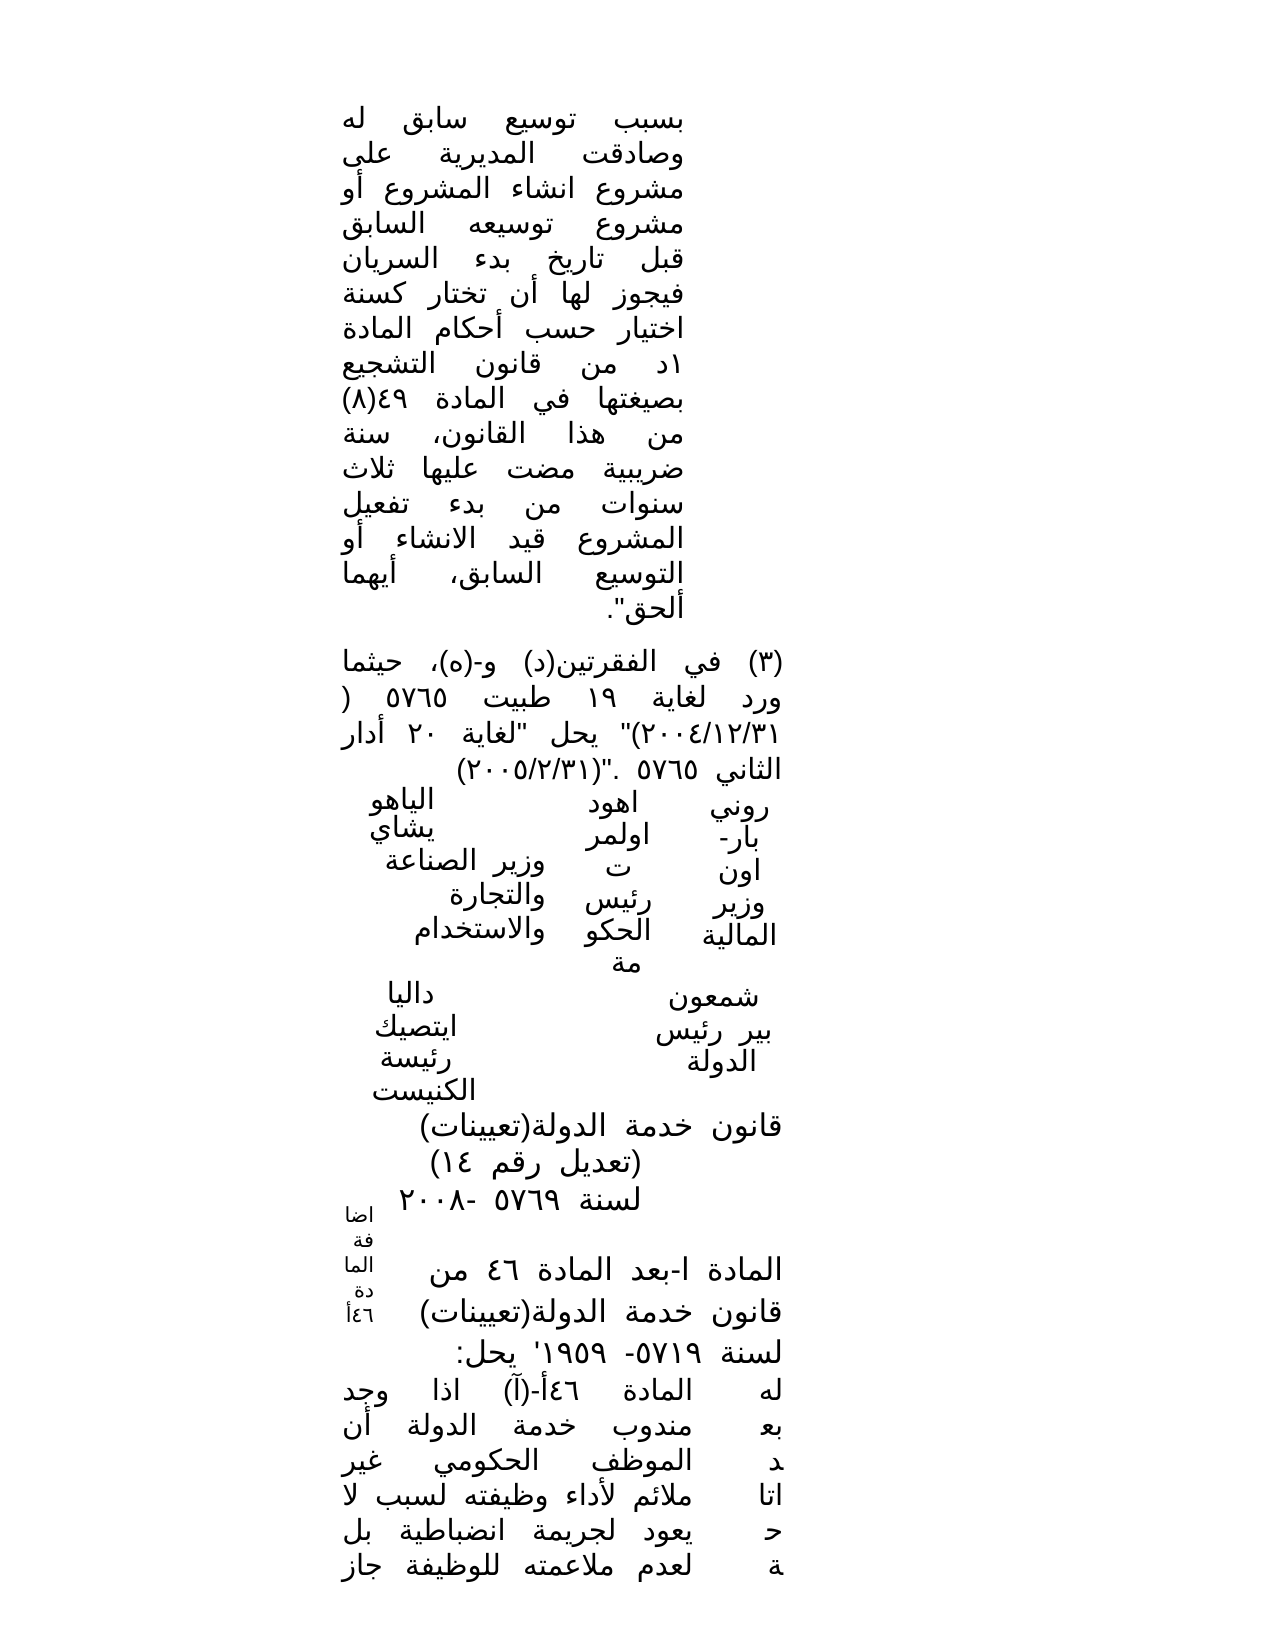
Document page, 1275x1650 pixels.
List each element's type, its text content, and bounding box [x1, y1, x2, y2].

text المادة ا-بعد المادة ٤٦ من قانون خدمة الدولة(تعيينات) لسنة ٥٧١٩- ١٩٥٩' يحل: [397, 1246, 783, 1372]
text قانون خدمة الدولة(تعيينات)(تعديل رقم ١٤) لسنة ٥٧٦٩ -٢٠٠٨ [397, 1106, 783, 1217]
text داليا ايتصيك رئيسة الكنيست [342, 978, 490, 1106]
text اضافة المادة ٤٦أ [342, 1202, 374, 1327]
text الياهو يشاي [342, 787, 435, 844]
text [342, 1372, 693, 1582]
text شمعون بير رئيس الدولة [644, 981, 783, 1078]
text اهود اولمرت رئيس الحكومة [581, 787, 655, 978]
text وزير الصناعة والتجارة والاستخدام [342, 844, 546, 946]
text بسبب توسيع سابق له وصادقت المديرية على مشروع انشاء المشروع أو مشروع توسيعه السابق قبل تاريخ بدء السريان فيجوز لها أن تختار كسنة اختيار حسب أحكام المادة ١د من قانون التشجيع بصيغتها في المادة ٤٩(٨) من هذا القانون، سنة ضريبية مضت عليها ثلاث سنوات من بدء تفعيل المشروع قيد الانشاء أو التوسيع السابق، أيهما ألحق". [342, 101, 685, 626]
text روني بار- اون وزير المالية [696, 789, 783, 951]
text (٣) في الفقرتين(د) و-(ه)، حيثما ورد لغاية ١٩ طبيت ٥٧٦٥ (٢٠٠٤/١٢/٣١)" يحل "لغاية ٢٠ أدار الثاني ٥٧٦٥ ."(٢٠٠٥/٢/٣١) [342, 642, 783, 787]
